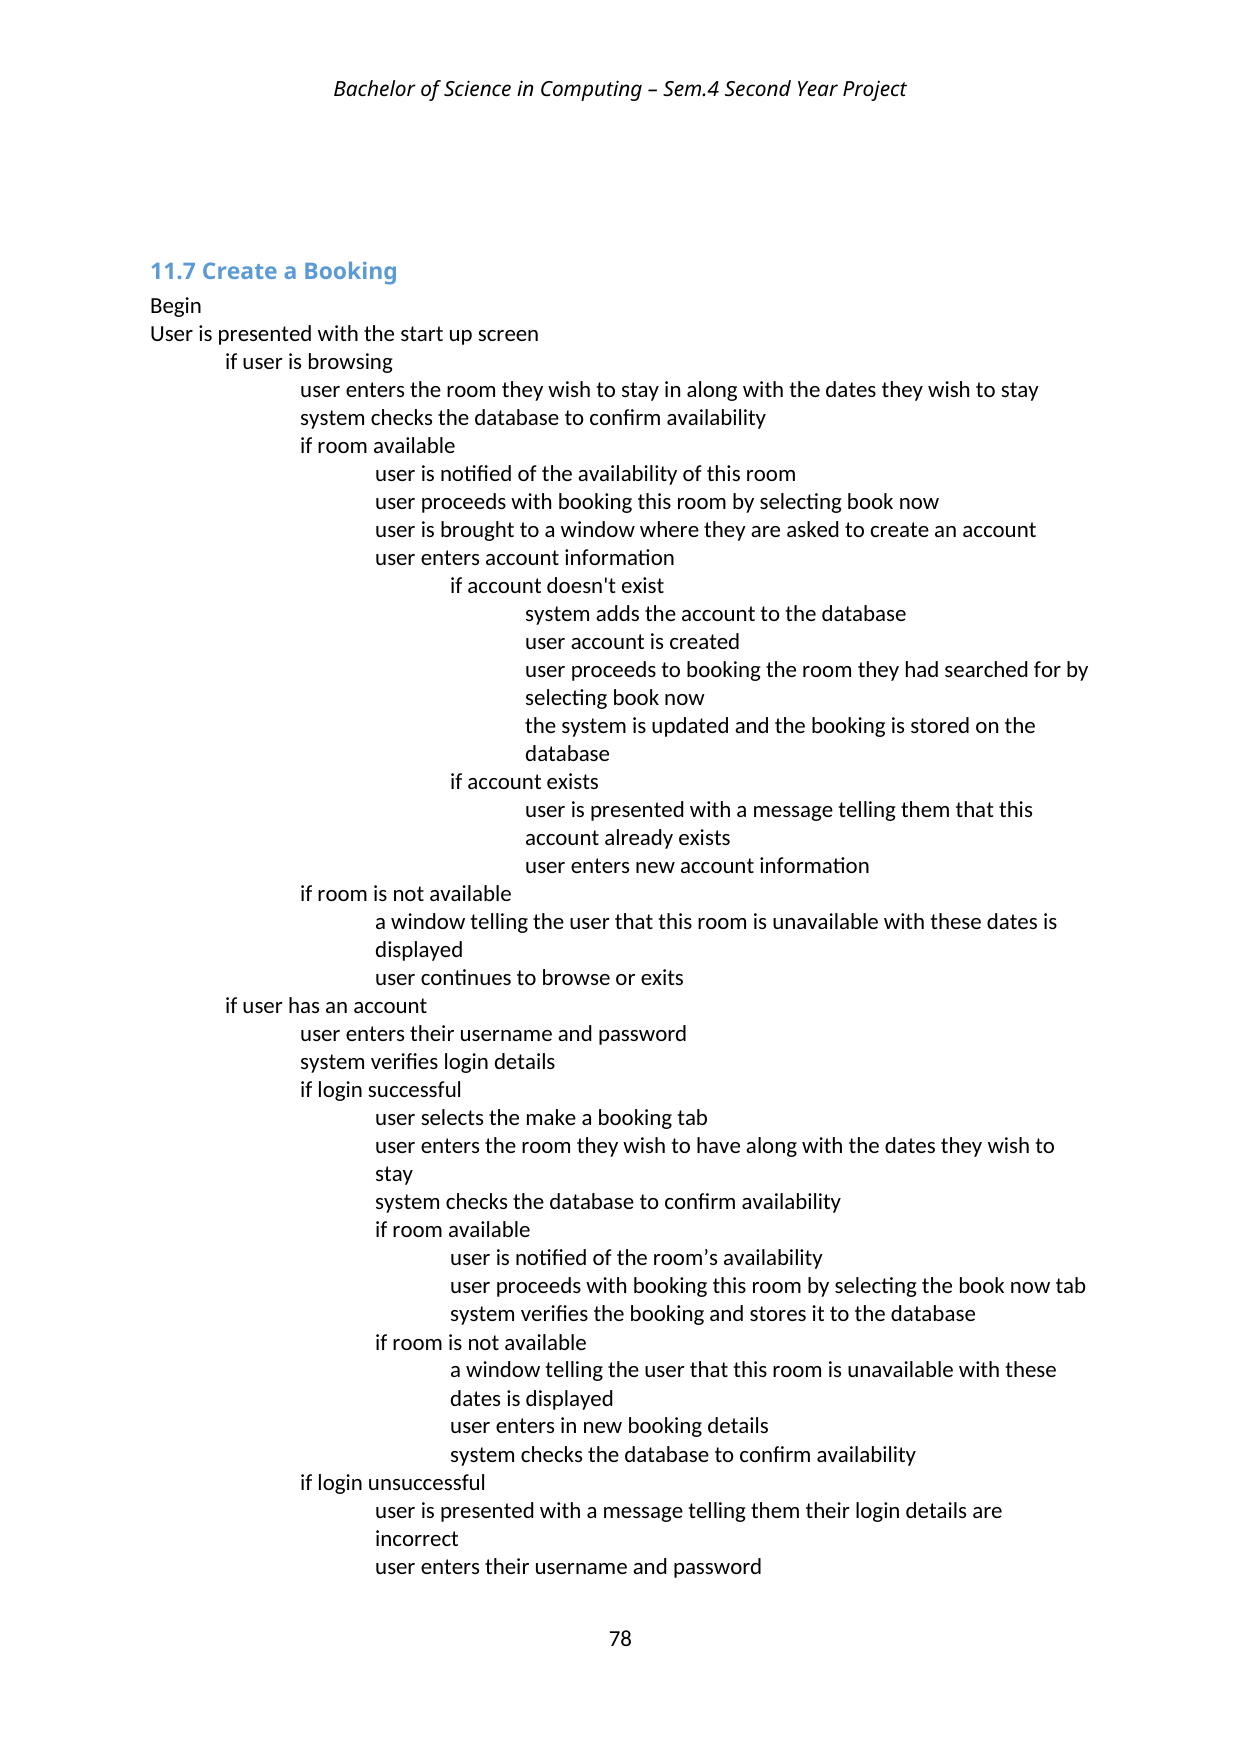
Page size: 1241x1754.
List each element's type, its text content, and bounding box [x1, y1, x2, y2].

text if room is not available [150, 879, 1090, 907]
text if login unsuccessful [150, 1468, 1090, 1496]
text system verifies the booking and stores it to the database [150, 1299, 1090, 1328]
text system checks the database to confirm availability [150, 1187, 1090, 1216]
text the system is updated and the booking is stored on the database [525, 711, 1090, 767]
text user enters account information [150, 543, 1090, 571]
text if room is not available [150, 1328, 1090, 1356]
text user proceeds with booking this room by selecting book now [150, 487, 1090, 515]
text a window telling the user that this room is unavailable with these dates is displayed [375, 907, 1090, 963]
text user enters the room they wish to stay in along with the dates they wish to stay [150, 375, 1090, 403]
text if user is browsing [150, 347, 1090, 375]
text system verifies login details [150, 1047, 1090, 1075]
text system checks the database to confirm availability [150, 1440, 1090, 1468]
text Begin [150, 291, 1090, 319]
text a window telling the user that this room is unavailable with these dates is displayed [450, 1356, 1090, 1412]
subtitle 11.7 Create a Booking [150, 255, 1090, 286]
text user proceeds with booking this room by selecting the book now tab [150, 1272, 1090, 1299]
text if user has an account [150, 991, 1090, 1019]
text user is notified of the availability of this room [150, 459, 1090, 487]
text user enters in new booking details [150, 1412, 1090, 1440]
text user is presented with a message telling them their login details are incorrect [375, 1496, 1090, 1552]
text user is brought to a window where they are asked to create an account [150, 515, 1090, 543]
text user selects the make a booking tab [150, 1103, 1090, 1131]
text User is presented with the start up screen [150, 319, 1090, 347]
text if account doesn't exist [150, 571, 1090, 599]
text user enters their username and password [150, 1552, 1090, 1580]
text user enters their username and password [150, 1019, 1090, 1047]
text user is presented with a message telling them that this account already exists [525, 795, 1090, 851]
text user enters the room they wish to have along with the dates they wish to stay [375, 1131, 1090, 1187]
text system adds the account to the database [150, 599, 1090, 627]
text if room available [150, 431, 1090, 459]
text if room available [150, 1216, 1090, 1243]
text user enters new account information [150, 851, 1090, 879]
text if login successful [150, 1075, 1090, 1103]
text user proceeds to booking the room they had searched for by selecting book now [525, 655, 1090, 711]
text if account exists [150, 767, 1090, 795]
text user account is created [150, 627, 1090, 655]
text user continues to browse or exits [150, 963, 1090, 991]
text system checks the database to confirm availability [150, 403, 1090, 431]
text user is notified of the room’s availability [150, 1243, 1090, 1272]
